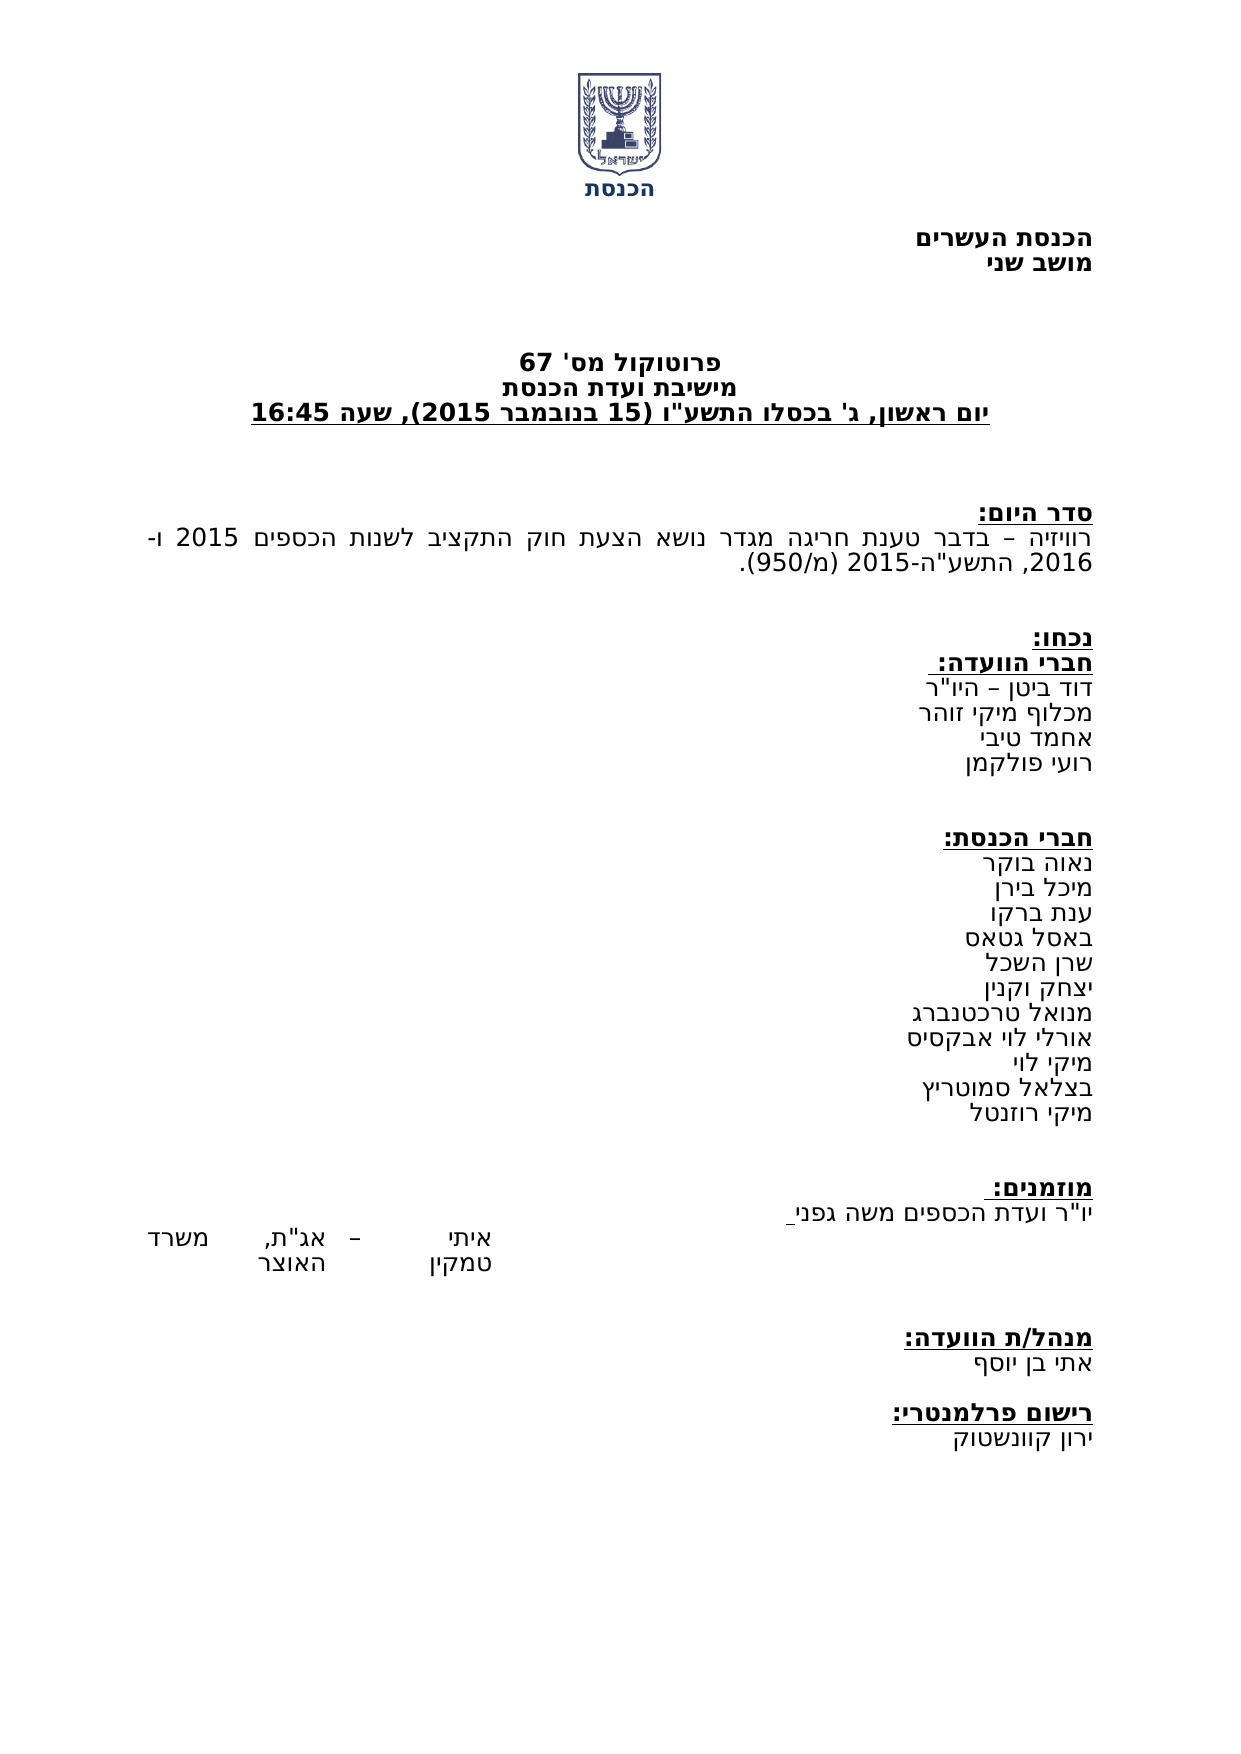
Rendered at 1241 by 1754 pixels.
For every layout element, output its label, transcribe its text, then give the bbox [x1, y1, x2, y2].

text חברי הוועדה: [147, 652, 1093, 677]
text מכלוף מיקי זוהר [147, 702, 1093, 727]
table_header – [338, 1227, 372, 1277]
text רועי פולקמן [147, 752, 1093, 777]
text אתי בן יוסף [147, 1352, 1093, 1377]
text ענת ברקו [147, 902, 1093, 927]
text מנואל טרכטנברג [147, 1002, 1093, 1027]
text פרוטוקול מס' 67 [147, 352, 1093, 377]
text יצחק וקנין [147, 977, 1093, 1002]
text מנהל/ת הוועדה: [147, 1327, 1093, 1352]
text שרן השכל [147, 952, 1093, 977]
text חברי הכנסת: [147, 827, 1093, 852]
text הכנסת העשרים [147, 227, 1093, 252]
text בצלאל סמוטריץ [147, 1077, 1093, 1102]
text דוד ביטן – היו"ר [147, 677, 1093, 702]
text סדר היום: [147, 502, 1093, 527]
text מיכל בירן [147, 877, 1093, 902]
text אחמד טיבי [147, 727, 1093, 752]
text נאוה בוקר [147, 852, 1093, 877]
text מוזמנים: [147, 1177, 1093, 1202]
text מיקי רוזנטל [147, 1102, 1093, 1127]
text נכחו: [147, 627, 1093, 652]
text ירון קוונשטוק [147, 1427, 1093, 1452]
text יום ראשון, ג' בכסלו התשע"ו (15 בנובמבר 2015), שעה 16:45 [648, 402, 1093, 427]
text רישום פרלמנטרי: [147, 1402, 1093, 1427]
text אורלי לוי אבקסיס [147, 1027, 1093, 1052]
text יו"ר ועדת הכספים משה גפני [147, 1202, 1093, 1227]
text יום ראשון, ג' בכסלו התשע"ו (15 בנובמבר 2015), שעה 16:45 [147, 402, 880, 427]
text מישיבת ועדת הכנסת [147, 377, 1093, 402]
text באסל גטאס [147, 927, 1093, 952]
text מיקי לוי [147, 1052, 1093, 1077]
table_header איתי טמקין [373, 1227, 504, 1277]
table_header אג"ת, משרד האוצר [136, 1227, 338, 1277]
picture [578, 73, 662, 176]
text רוויזיה – בדבר טענת חריגה מגדר נושא הצעת חוק התקציב לשנות הכספים 2015 ו-2016, התשע"ה-2015 (מ/950). [147, 527, 1093, 577]
text מושב שני [147, 252, 1093, 277]
